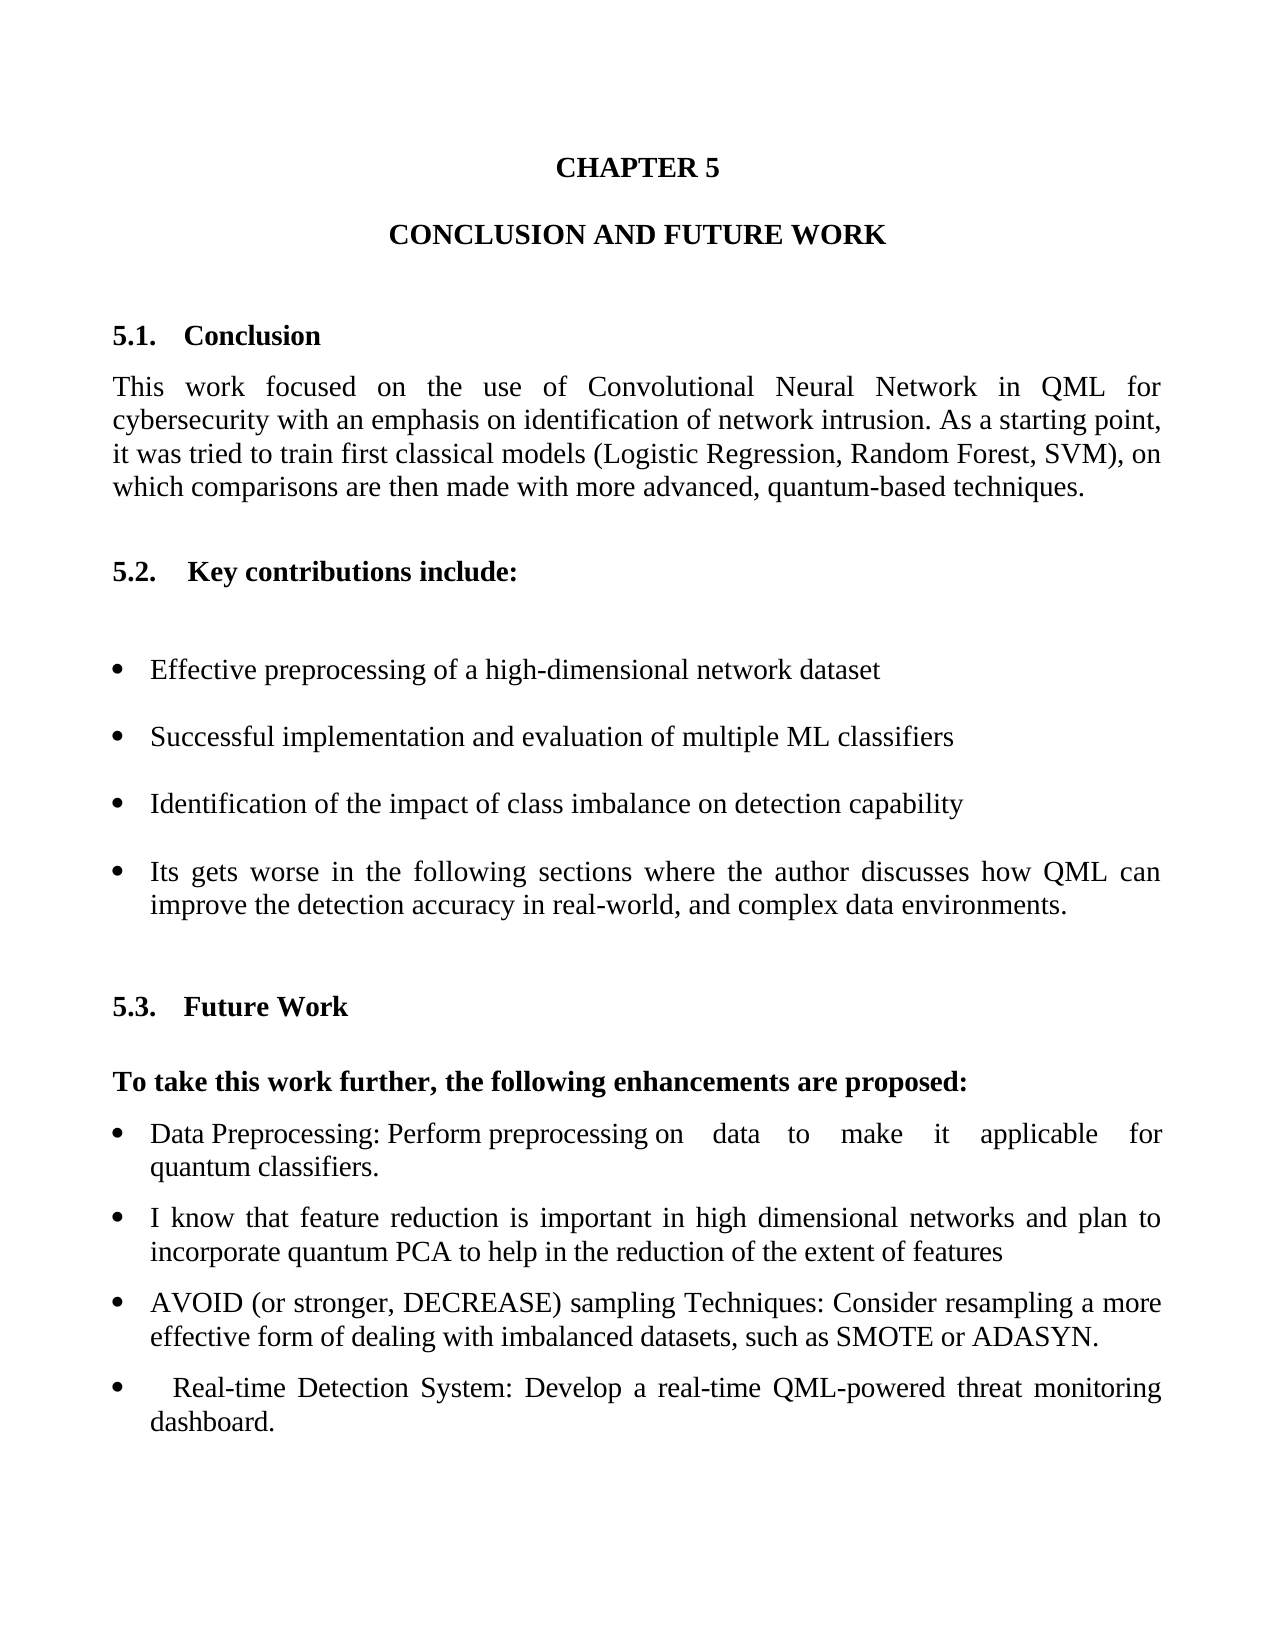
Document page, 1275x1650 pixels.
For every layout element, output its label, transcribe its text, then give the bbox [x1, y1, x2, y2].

list AVOID (or stronger, DECREASE) sampling Techniques: Consider resampling a more effective form of dealing with imbalanced datasets, such as SMOTE or ADASYN. [112, 1285, 1162, 1352]
list I know that feature reduction is important in high dimensional networks and plan to incorporate quantum PCA to help in the reduction of the extent of features [112, 1201, 1162, 1268]
subtitle Conclusion [112, 318, 1162, 351]
list Data Preprocessing: Perform preprocessing on data to make it applicable for quantum classifiers. [112, 1116, 1162, 1183]
text CHAPTER 5 [112, 150, 1162, 183]
list Its gets worse in the following sections where the author discusses how QML can improve the detection accuracy in real-world, and complex data environments. [112, 854, 1162, 921]
subtitle Key contributions include: [112, 554, 1162, 587]
subtitle Future Work [112, 989, 1162, 1023]
list Real-time Detection System: Develop a real-time QML-powered threat monitoring dashboard. [112, 1370, 1162, 1437]
text This work focused on the use of Convolutional Neural Network in QML for cybersecurity with an emphasis on identification of network intrusion. As a starting point, it was tried to train first classical models (Logistic Regression, Random Forest, SVM), on which comparisons are then made with more advanced, quantum-based techniques. [112, 369, 1162, 503]
list Effective preprocessing of a high-dimensional network dataset [112, 652, 1162, 686]
list Successful implementation and evaluation of multiple ML classifiers [112, 719, 1162, 753]
text CONCLUSION AND FUTURE WORK [112, 217, 1162, 251]
list Identification of the impact of class imbalance on detection capability [112, 787, 1162, 820]
text To take this work further, the following enhancements are proposed: [112, 1064, 1162, 1098]
